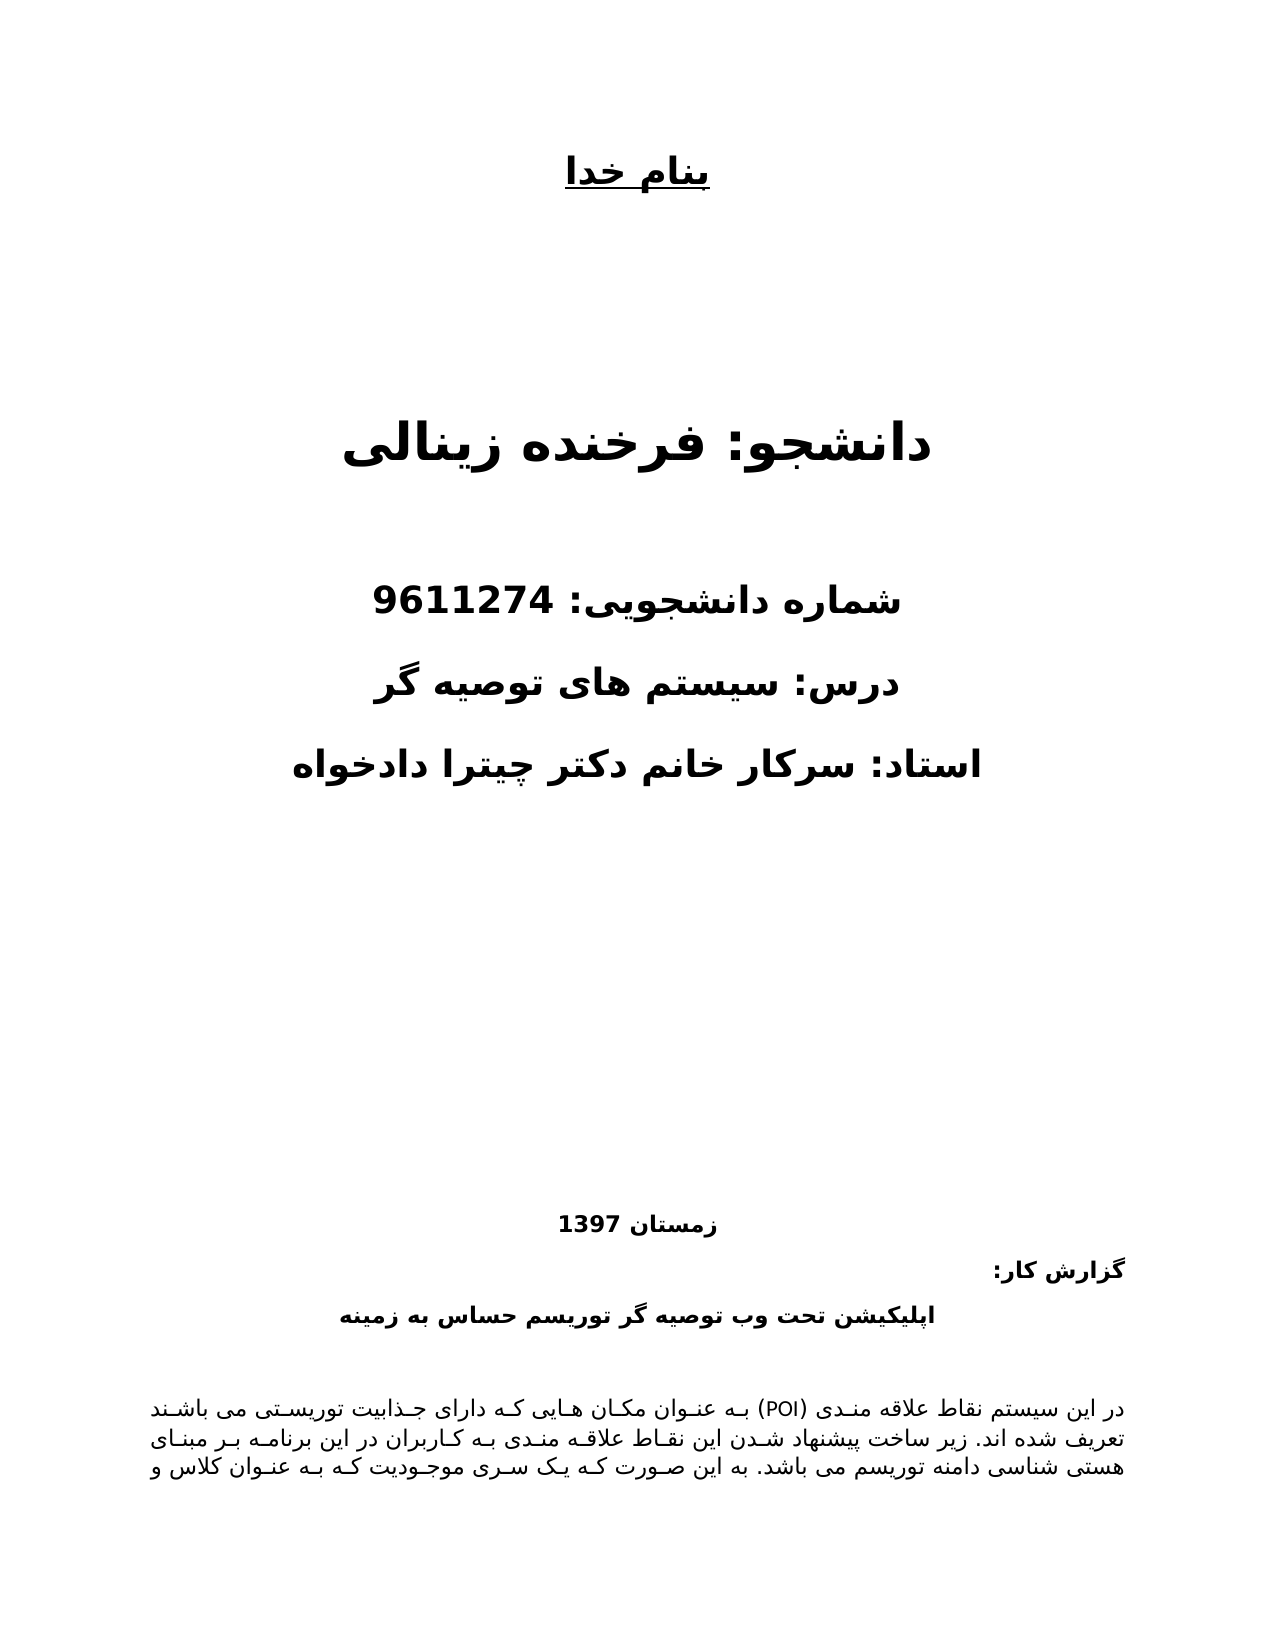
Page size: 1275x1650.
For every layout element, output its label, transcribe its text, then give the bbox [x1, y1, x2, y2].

text استاد: سرکار خانم دکتر چیترا دادخواه [150, 743, 1125, 786]
text شماره دانشجویی: 9611274 [150, 578, 1125, 622]
text اپلیکیشن تحت وب توصیه گر توریسم حساس به زمینه [150, 1302, 1125, 1329]
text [150, 1394, 1125, 1480]
text دانشجو: فرخنده زینالی [150, 412, 1125, 473]
text بنام خدا [150, 150, 1125, 194]
text گزارش کار: [150, 1257, 1125, 1283]
text زمستان 1397 [150, 1211, 1125, 1238]
text درس: سیستم های توصیه گر [150, 661, 1125, 704]
